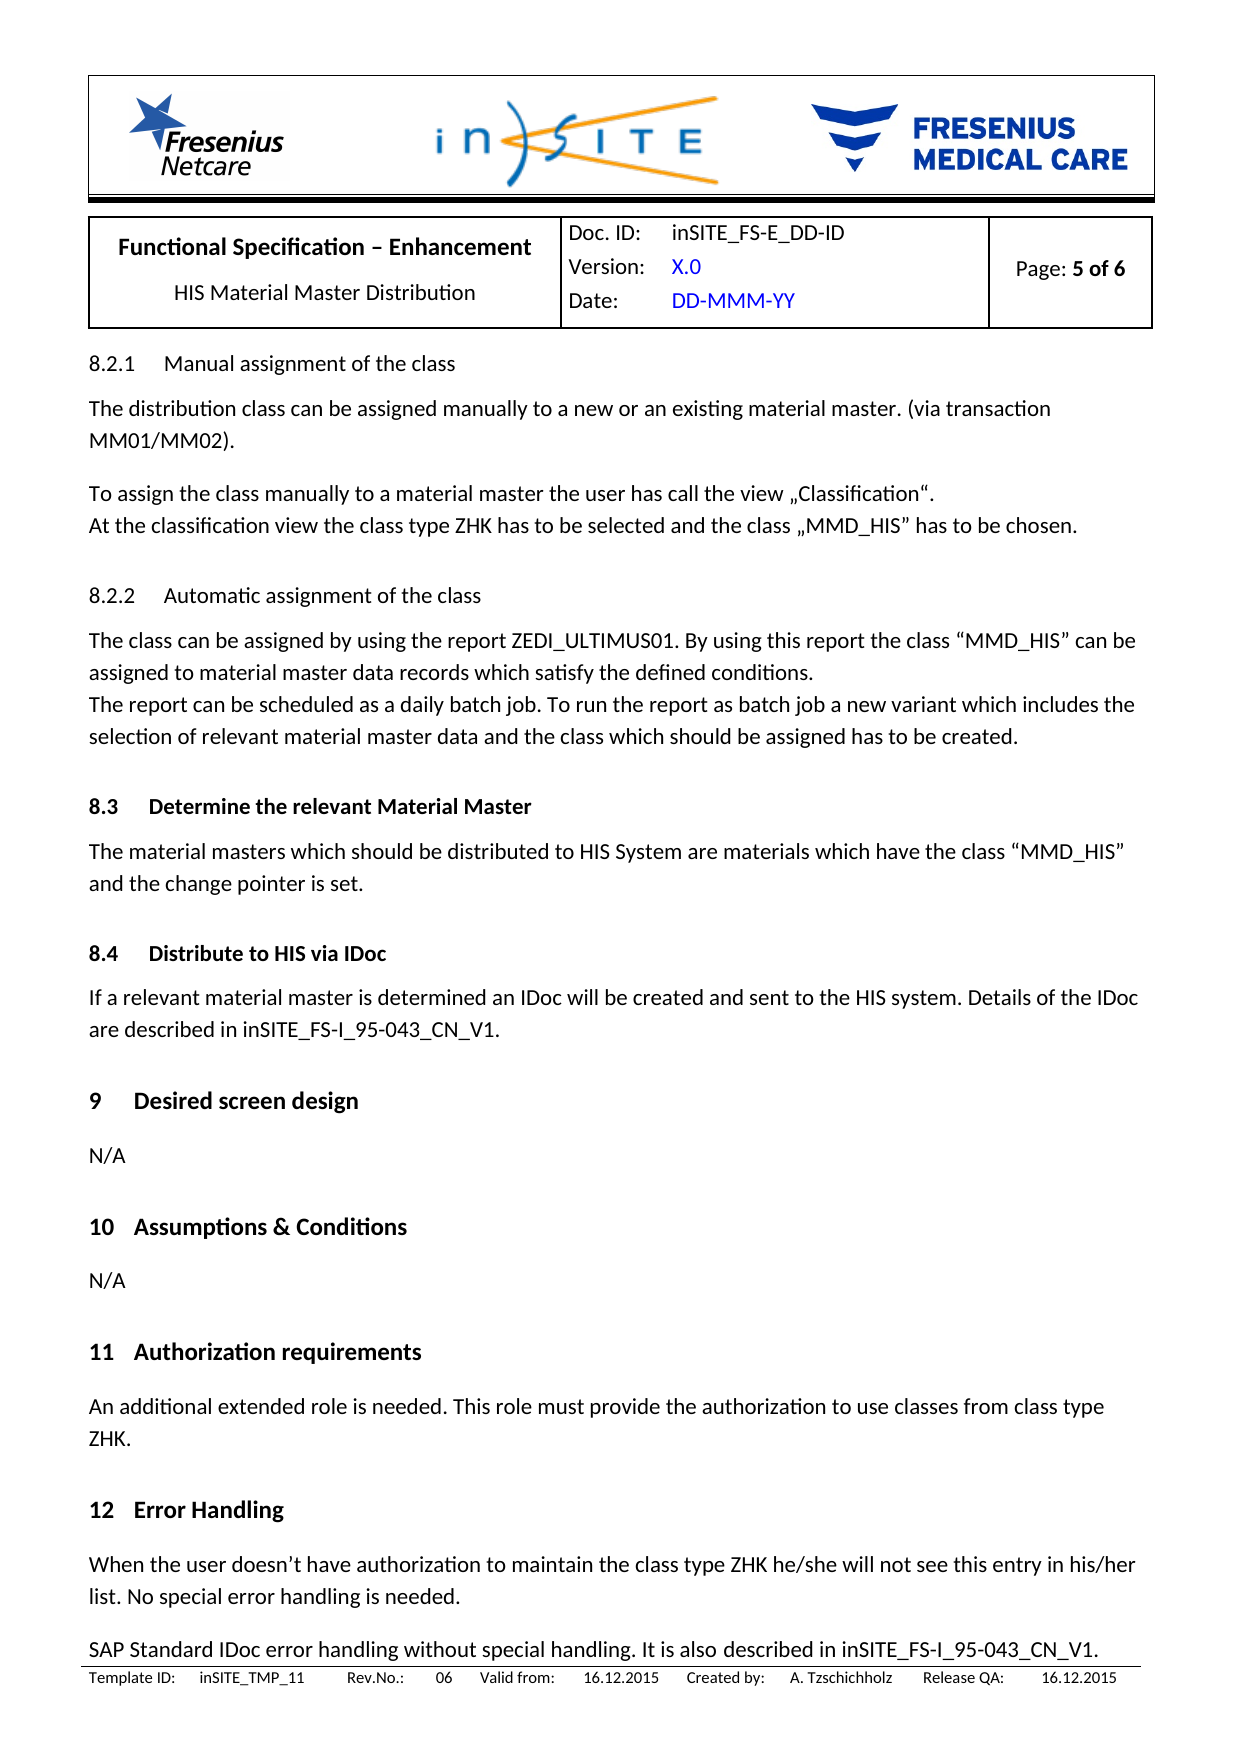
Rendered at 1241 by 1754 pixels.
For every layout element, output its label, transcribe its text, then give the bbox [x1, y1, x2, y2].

text An additional extended role is needed. This role must provide the authorization to use classes from class type ZHK. [89, 1392, 1152, 1452]
subtitle Assumptions & Conditions [89, 1211, 1152, 1241]
subtitle Desired screen design [89, 1085, 1152, 1116]
subtitle Error Handling [89, 1494, 1152, 1524]
text SAP Standard IDoc error handling without special handling. It is also described in inSITE_FS-I_95-043_CN_V1. [89, 1635, 1152, 1663]
text N/A [89, 1267, 1152, 1294]
subtitle Authorization requirements [89, 1336, 1152, 1367]
text N/A [89, 1141, 1152, 1169]
picture [128, 91, 290, 181]
subtitle Determine the relevant Material Master [89, 792, 1152, 820]
picture [429, 88, 727, 192]
text To assign the class manually to a material master the user has call the view „Classification“. At the classification view the class type ZHK has to be selected and the class „MMD_HIS” has to be chosen. [89, 479, 1152, 539]
subtitle Automatic assignment of the class [89, 581, 1152, 609]
text If a relevant material master is determined an IDoc will be created and sent to the HIS system. Details of the IDoc are described in inSITE_FS-I_95-043_CN_V1. [89, 983, 1152, 1043]
text The class can be assigned by using the report ZEDI_ULTIMUS01. By using this report the class “MMD_HIS” can be assigned to material master data records which satisfy the defined conditions. The report can be scheduled as a daily batch job. To run the report as batch job a new variant which includes the selection of relevant material master data and the class which should be assigned has to be created. [89, 626, 1152, 750]
text The material masters which should be distributed to HIS System are materials which have the class “MMD_HIS” and the change pointer is set. [89, 837, 1152, 897]
text The distribution class can be assigned manually to a new or an existing material master. (via transaction MM01/MM02). [89, 394, 1152, 454]
text When the user doesn’t have authorization to maintain the class type ZHK he/she will not see this entry in his/her list. No special error handling is needed. [89, 1550, 1152, 1610]
picture [811, 104, 1128, 172]
subtitle Distribute to HIS via IDoc [89, 939, 1152, 967]
subtitle Manual assignment of the class [89, 349, 1152, 377]
